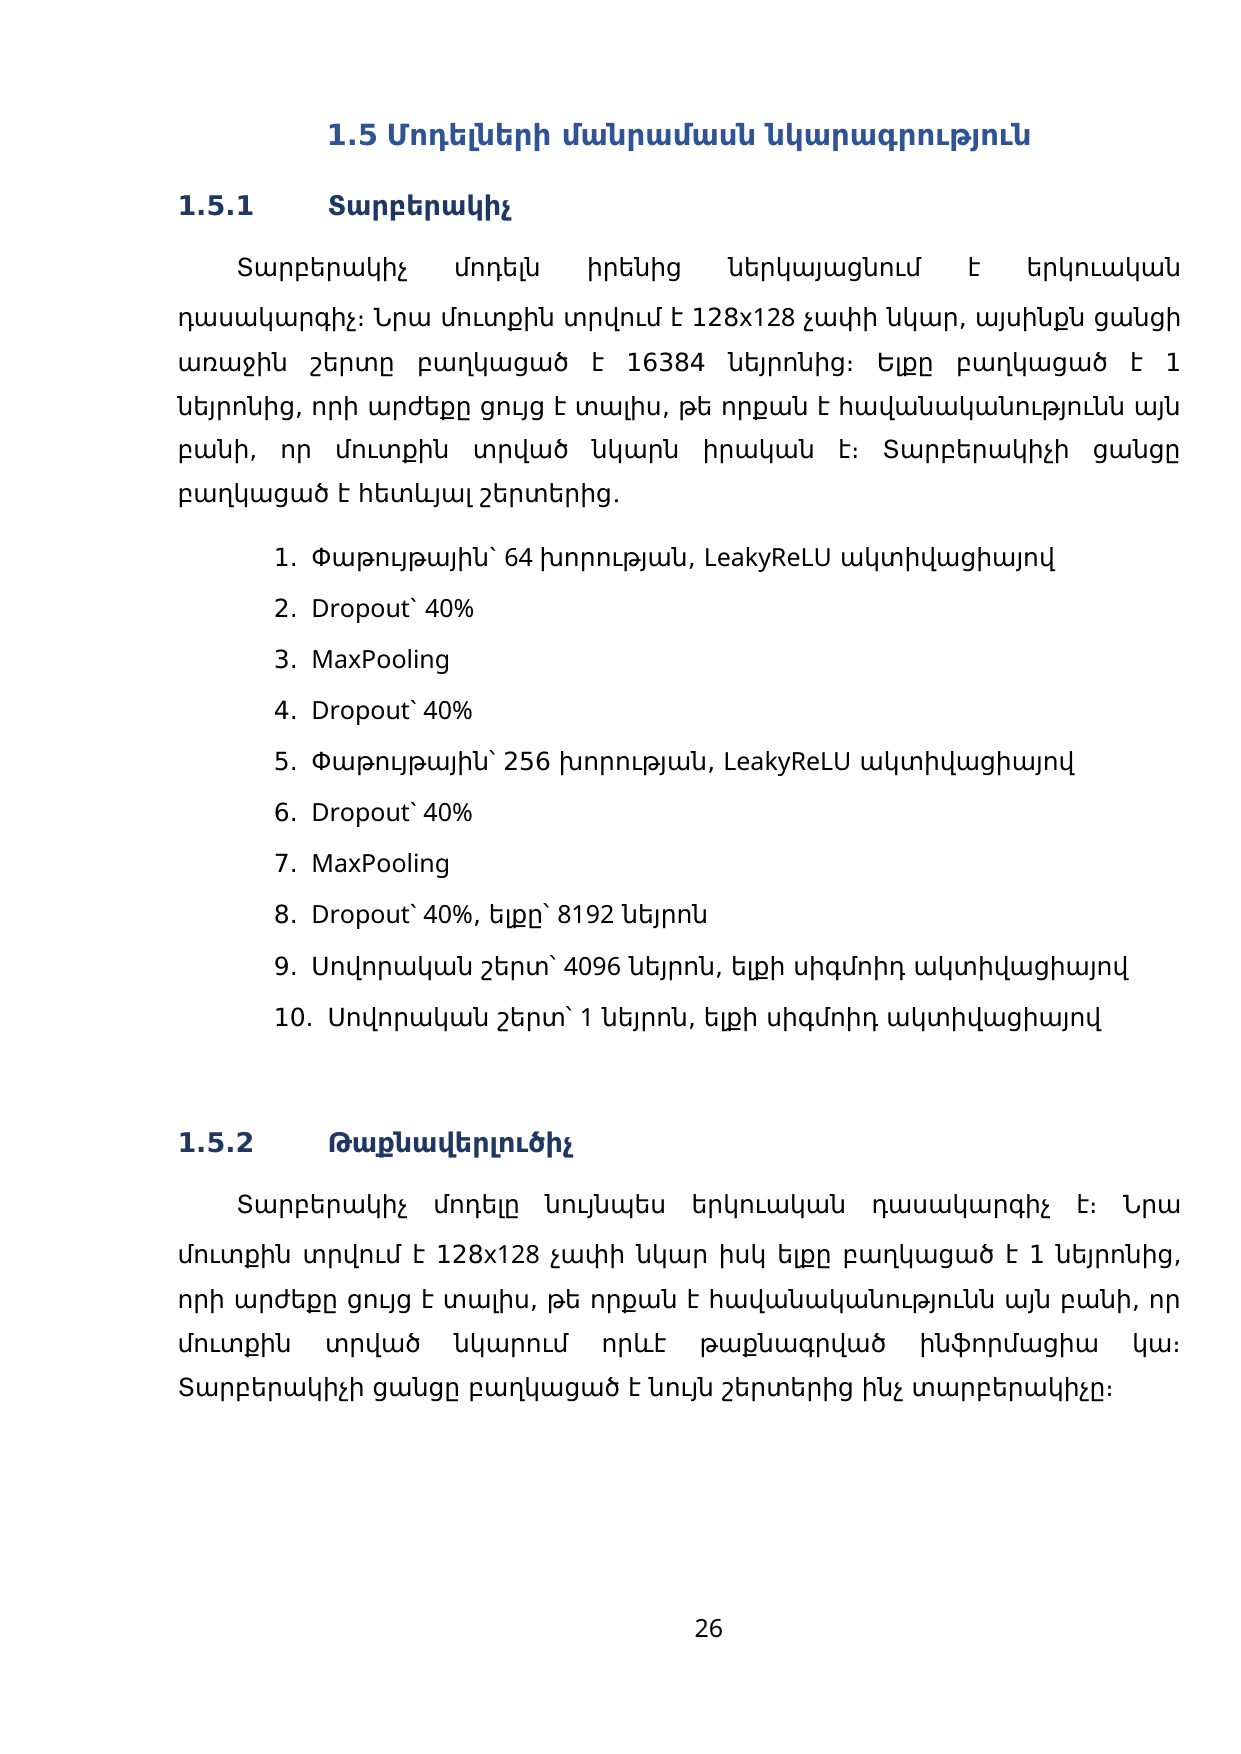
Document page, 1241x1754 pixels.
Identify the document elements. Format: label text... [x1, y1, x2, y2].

subtitle Թաքնավերլուծիչ [177, 1127, 1181, 1159]
list Dropout` 40% [274, 591, 1181, 625]
list Սովորական շերտ՝ 4096 նեյրոն, ելքի սիգմոիդ ակտիվացիայով [274, 948, 1181, 982]
list Dropout` 40%, ելքը՝ 8192 նեյրոն [274, 897, 1181, 931]
subtitle Տարբերակիչ [177, 190, 1181, 222]
list Dropout` 40% [274, 693, 1181, 727]
list Dropout` 40% [274, 795, 1181, 829]
list Փաթույթային` 64 խորության, LeakyReLU ակտիվացիայով [274, 540, 1181, 574]
list MaxPooling [274, 642, 1181, 676]
subtitle Մոդելների մանրամասն նկարագրություն [177, 118, 1181, 152]
text Տարբերակիչ մոդելն իրենից ներկայացնում է երկուական դասակարգիչ։ Նրա մուտքին տրվում է 128x128 չափի նկար, այսինքն ցանցի առաջին շերտը բաղկացած է 16384 նեյրոնից։ Ելքը բաղկացած է 1 նեյրոնից, որի արժեքը ցույց է տալիս, թե որքան է հավանականությունն այն բանի, որ մուտքին տրված նկարն իրական է։ Տարբերակիչի ցանցը բաղկացած է հետևյալ շերտերից․ [177, 253, 1181, 509]
list Փաթույթային՝ 256 խորության, LeakyReLU ակտիվացիայով [274, 744, 1181, 778]
list Սովորական շերտ՝ 1 նեյրոն, ելքի սիգմոիդ ակտիվացիայով [274, 999, 1181, 1033]
text Տարբերակիչ մոդելը նույնպես երկուական դասակարգիչ է։ Նրա մուտքին տրվում է 128x128 չափի նկար իսկ ելքը բաղկացած է 1 նեյրոնից, որի արժեքը ցույց է տալիս, թե որքան է հավանականությունն այն բանի, որ մուտքին տրված նկարում որևէ թաքնագրված ինֆորմացիա կա։ Տարբերակիչի ցանցը բաղկացած է նույն շերտերից ինչ տարբերակիչը։ [177, 1191, 1181, 1402]
list MaxPooling [274, 846, 1181, 880]
